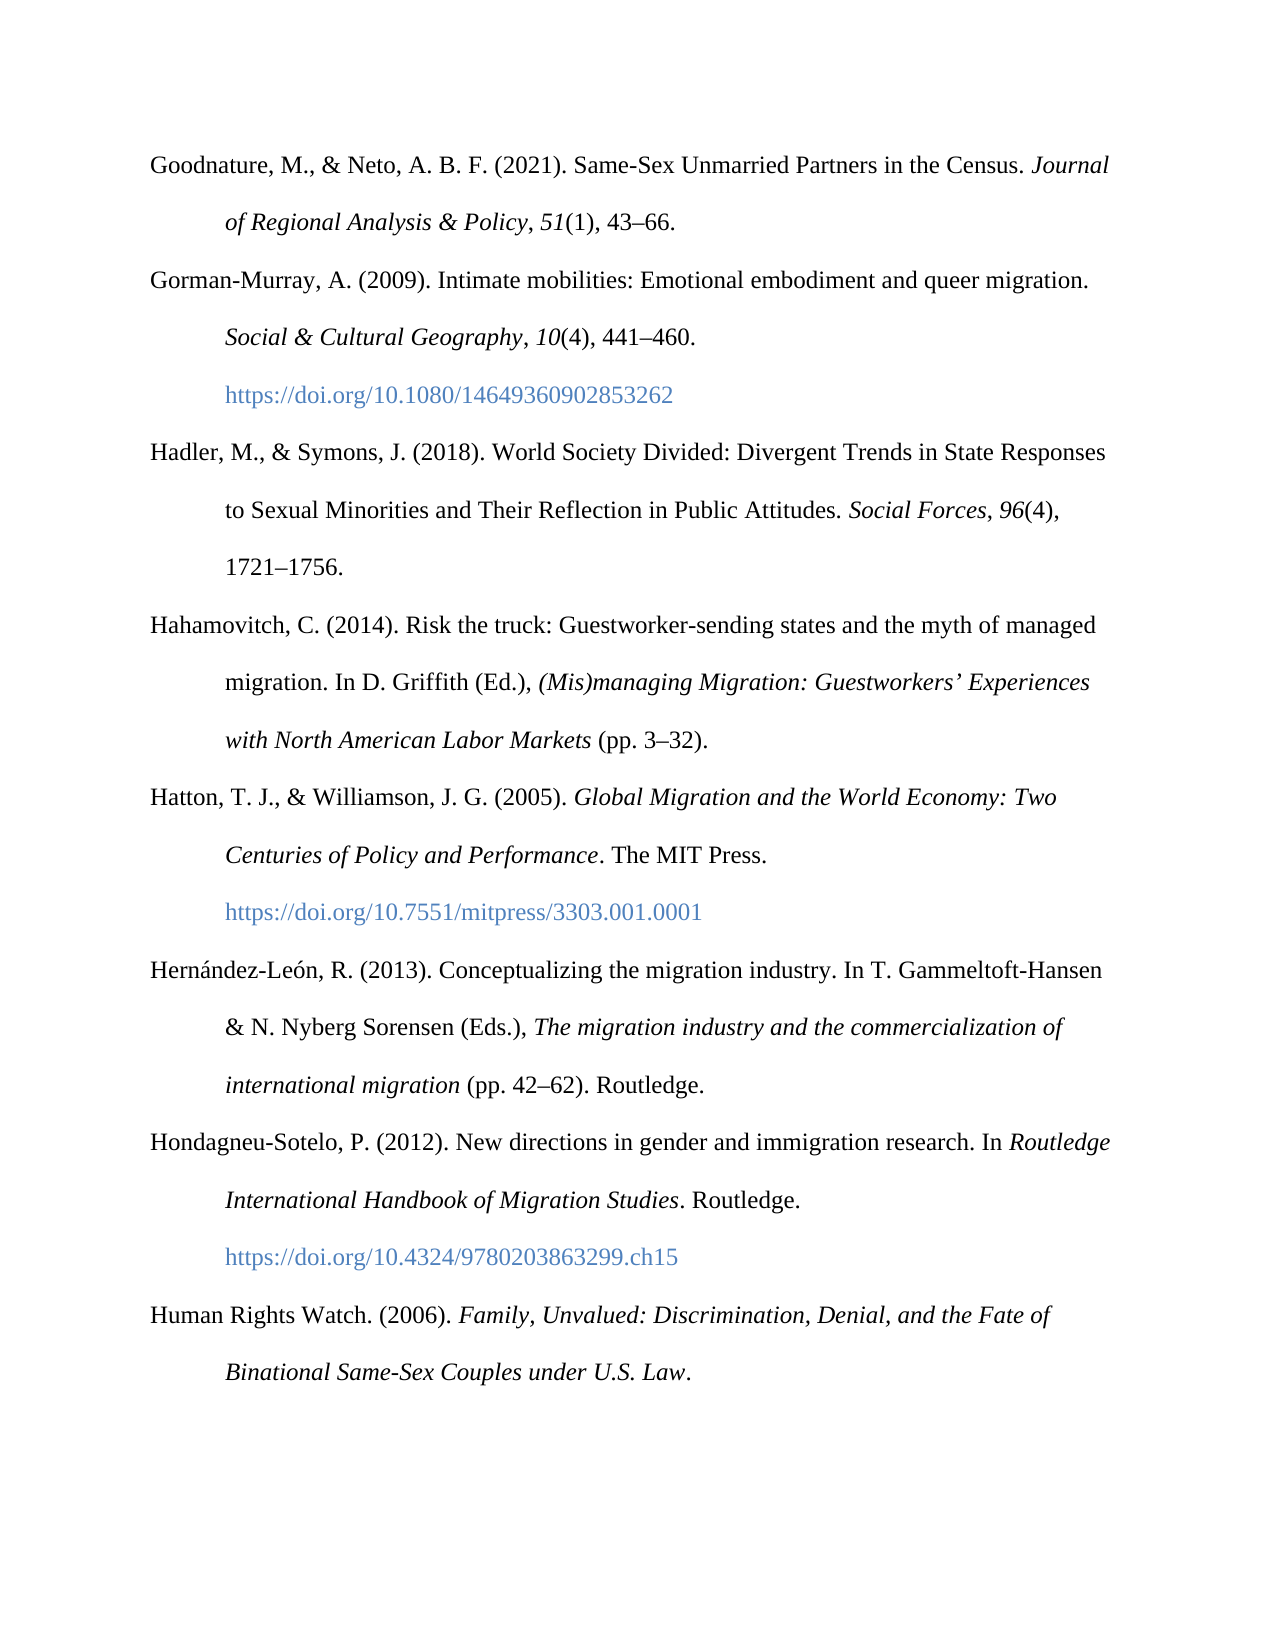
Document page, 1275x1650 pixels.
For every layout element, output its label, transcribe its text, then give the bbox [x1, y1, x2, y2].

text Human Rights Watch. (2006). Family, Unvalued: Discrimination, Denial, and the Fate of Binational Same-Sex Couples under U.S. Law. [150, 1300, 1125, 1386]
text Hahamovitch, C. (2014). Risk the truck: Guestworker-sending states and the myth of managed migration. In D. Griffith (Ed.), (Mis)managing Migration: Guestworkers’ Experiences with North American Labor Markets (pp. 3–32). [150, 610, 1125, 754]
text Hondagneu-Sotelo, P. (2012). New directions in gender and immigration research. In Routledge International Handbook of Migration Studies. Routledge. https://doi.org/10.4324/9780203863299.ch15 [150, 1127, 1125, 1271]
text Hernández-León, R. (2013). Conceptualizing the migration industry. In T. Gammeltoft-Hansen & N. Nyberg Sorensen (Eds.), The migration industry and the commercialization of international migration (pp. 42–62). Routledge. [150, 955, 1125, 1099]
text Hadler, M., & Symons, J. (2018). World Society Divided: Divergent Trends in State Responses to Sexual Minorities and Their Reflection in Public Attitudes. Social Forces, 96(4), 1721–1756. [150, 437, 1125, 581]
text Goodnature, M., & Neto, A. B. F. (2021). Same-Sex Unmarried Partners in the Census. Journal of Regional Analysis & Policy, 51(1), 43–66. [150, 150, 1125, 236]
text Hatton, T. J., & Williamson, J. G. (2005). Global Migration and the World Economy: Two Centuries of Policy and Performance. The MIT Press. https://doi.org/10.7551/mitpress/3303.001.0001 [150, 782, 1125, 926]
text Gorman-Murray, A. (2009). Intimate mobilities: Emotional embodiment and queer migration. Social & Cultural Geography, 10(4), 441–460. https://doi.org/10.1080/14649360902853262 [150, 265, 1125, 409]
